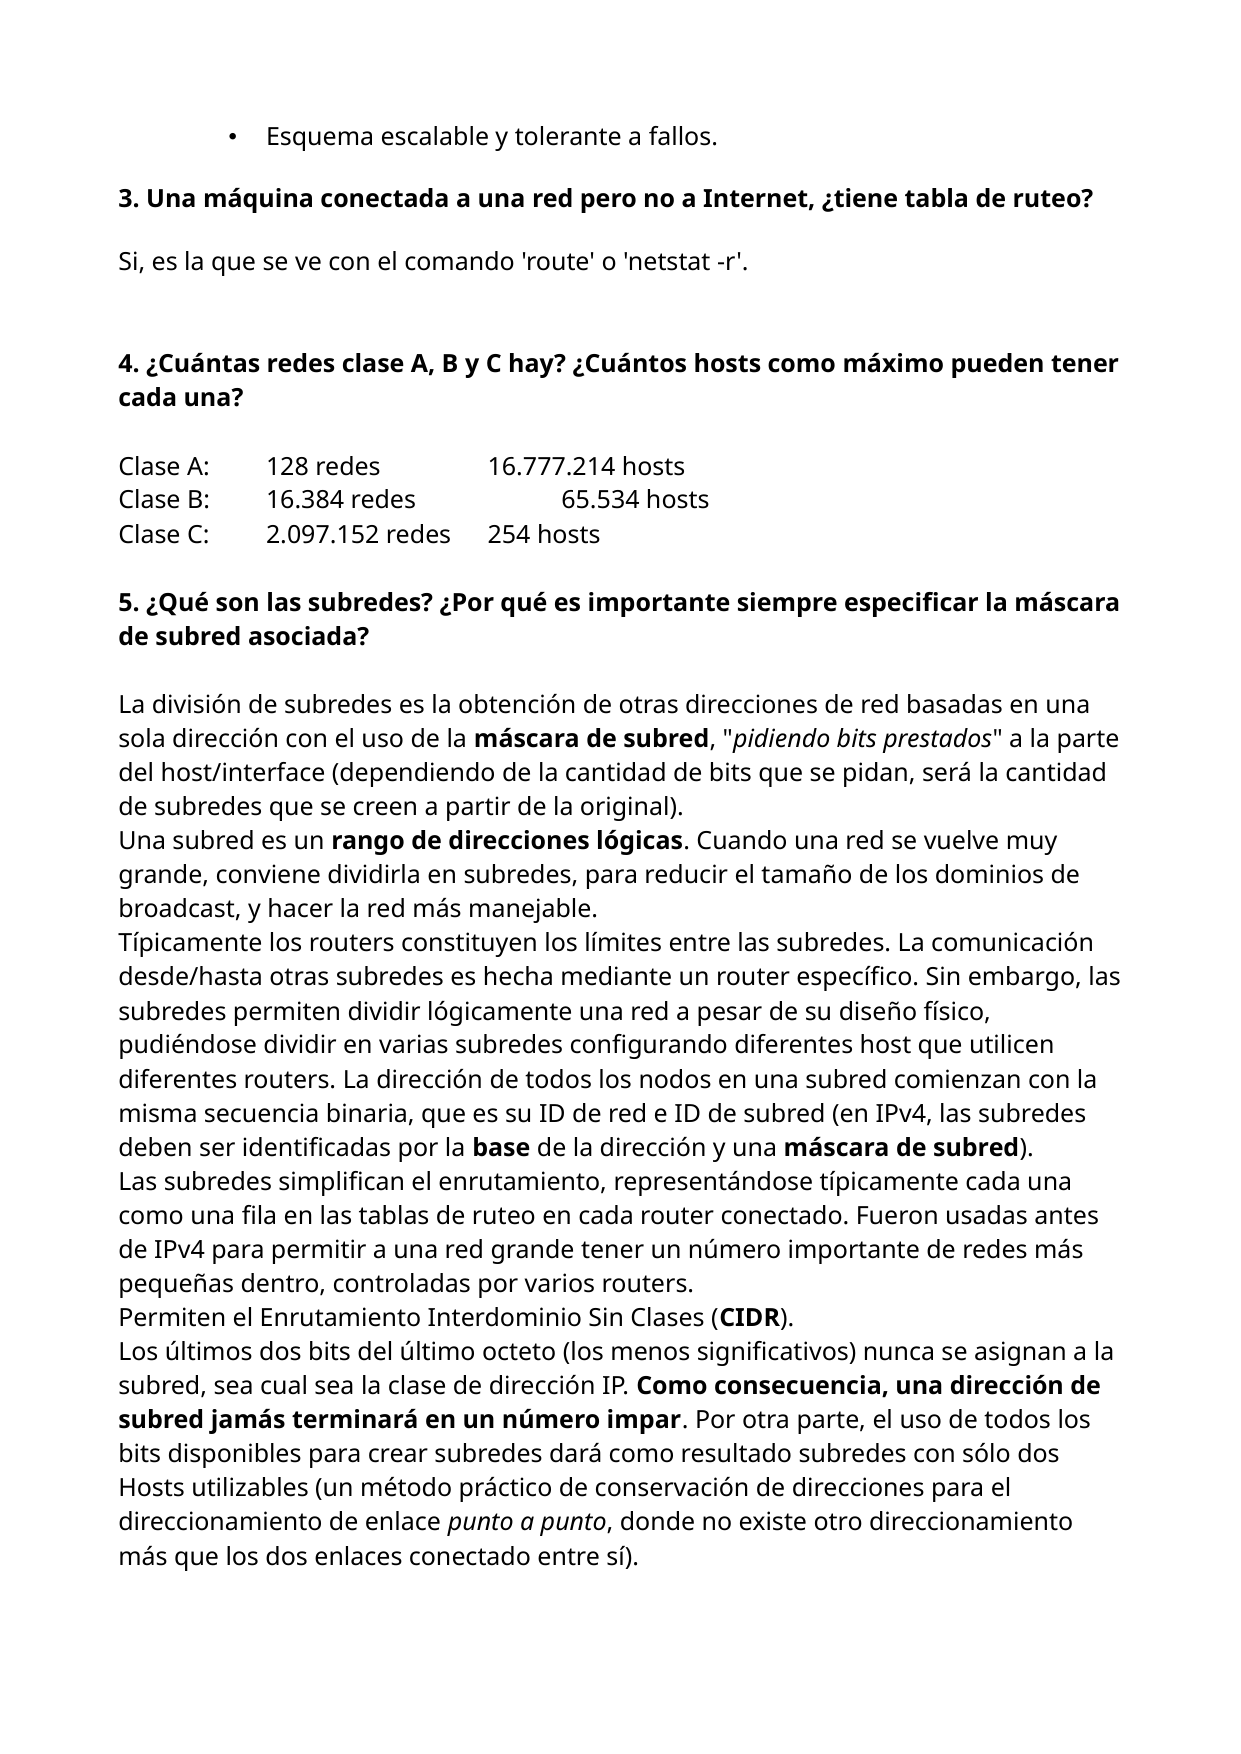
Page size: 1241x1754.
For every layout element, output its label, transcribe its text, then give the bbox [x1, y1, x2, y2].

text 3. Una máquina conectada a una red pero no a Internet, ¿tiene tabla de ruteo? [118, 181, 1122, 215]
text 5. ¿Qué son las subredes? ¿Por qué es importante siempre especificar la máscara de subred asociada? [118, 584, 1122, 652]
text 4. ¿Cuántas redes clase A, B y C hay? ¿Cuántos hosts como máximo pueden tener cada una? [118, 346, 1122, 414]
text Clase C: 2.097.152 redes 254 hosts [118, 516, 1122, 550]
list Esquema escalable y tolerante a fallos. [228, 118, 1122, 152]
text La división de subredes es la obtención de otras direcciones de red basadas en una sola dirección con el uso de la máscara de subred, "pidiendo bits prestados" a la parte del host/interface (dependiendo de la cantidad de bits que se pidan, será la cantidad de subredes que se creen a partir de la original). Una subred es un rango de direcciones lógicas. Cuando una red se vuelve muy grande, conviene dividirla en subredes, para reducir el tamaño de los dominios de broadcast, y hacer la red más manejable. Típicamente los routers constituyen los límites entre las subredes. La comunicación desde/hasta otras subredes es hecha mediante un router específico. Sin embargo, las subredes permiten dividir lógicamente una red a pesar de su diseño físico, pudiéndose dividir en varias subredes configurando diferentes host que utilicen diferentes routers. La dirección de todos los nodos en una subred comienzan con la misma secuencia binaria, que es su ID de red e ID de subred (en IPv4, las subredes deben ser identificadas por la base de la dirección y una máscara de subred). Las subredes simplifican el enrutamiento, representándose típicamente cada una como una fila en las tablas de ruteo en cada router conectado. Fueron usadas antes de IPv4 para permitir a una red grande tener un número importante de redes más pequeñas dentro, controladas por varios routers. Permiten el Enrutamiento Interdominio Sin Clases (CIDR). Los últimos dos bits del último octeto (los menos significativos) nunca se asignan a la subred, sea cual sea la clase de dirección IP. Como consecuencia, una dirección de subred jamás terminará en un número impar. Por otra parte, el uso de todos los bits disponibles para crear subredes dará como resultado subredes con sólo dos Hosts utilizables (un método práctico de conservación de direcciones para el direccionamiento de enlace punto a punto, donde no existe otro direccionamiento más que los dos enlaces conectado entre sí). [118, 687, 1122, 1572]
text Si, es la que se ve con el comando 'route' o 'netstat -r'. [118, 244, 1122, 278]
text Clase B: 16.384 redes 65.534 hosts [118, 482, 1122, 516]
text Clase A: 128 redes 16.777.214 hosts [118, 448, 1122, 482]
